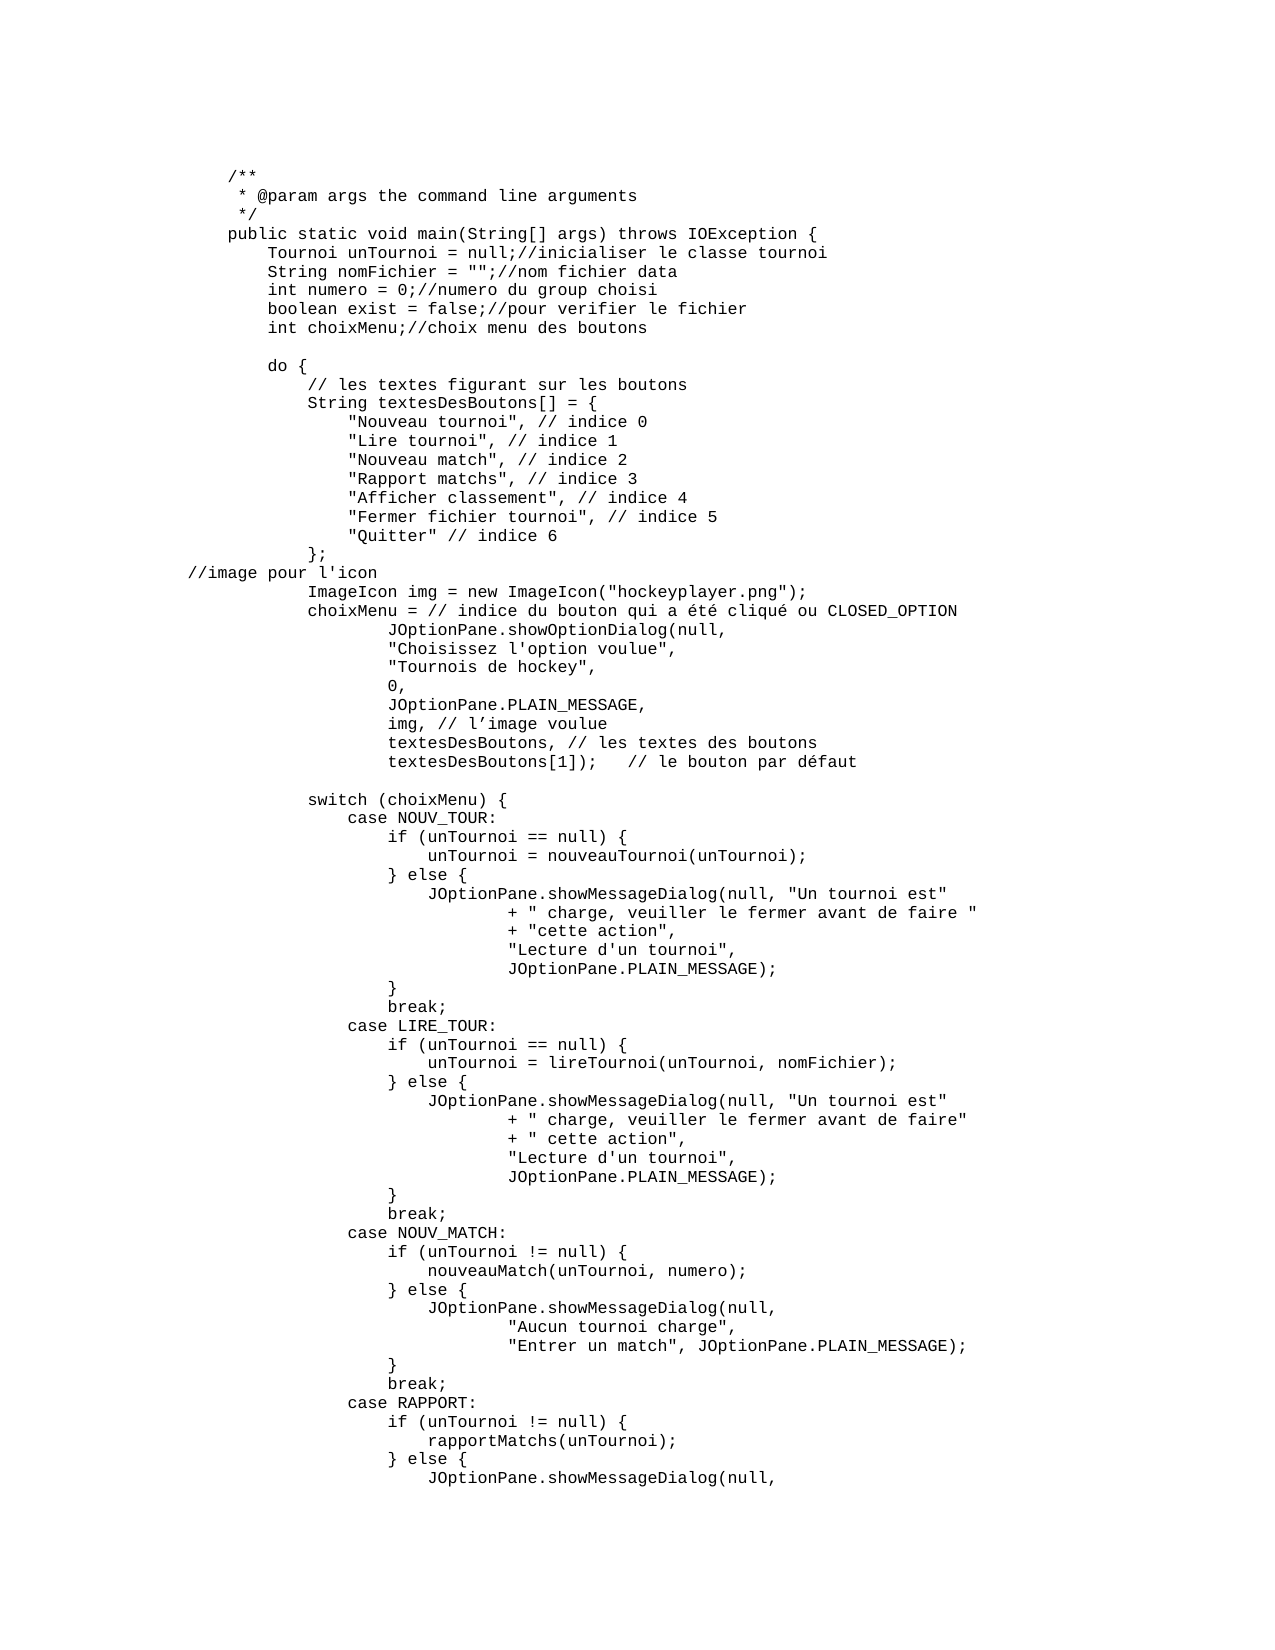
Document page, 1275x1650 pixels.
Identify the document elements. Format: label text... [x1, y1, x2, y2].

text switch (choixMenu) { [187, 791, 1087, 810]
text public static void main(String[] args) throws IOException { [187, 225, 1087, 244]
text case LIRE_TOUR: [187, 1017, 1087, 1036]
text } else { [187, 1451, 1087, 1470]
text + " charge, veuiller le fermer avant de faire" [187, 1112, 1087, 1130]
text "Tournois de hockey", [187, 659, 1087, 678]
text } [187, 979, 1087, 998]
text } else { [187, 1074, 1087, 1093]
text img, // l’image voulue [187, 716, 1087, 734]
text } else { [187, 866, 1087, 885]
text unTournoi = nouveauTournoi(unTournoi); [187, 848, 1087, 866]
text textesDesBoutons, // les textes des boutons [187, 734, 1087, 753]
text "Lecture d'un tournoi", [187, 1149, 1087, 1168]
text JOptionPane.showMessageDialog(null, [187, 1300, 1087, 1319]
text "Lecture d'un tournoi", [187, 942, 1087, 961]
text /** [187, 169, 1087, 188]
text JOptionPane.PLAIN_MESSAGE); [187, 961, 1087, 979]
text if (unTournoi == null) { [187, 1036, 1087, 1055]
text break; [187, 998, 1087, 1017]
text "Rapport matchs", // indice 3 [187, 471, 1087, 489]
text case NOUV_TOUR: [187, 810, 1087, 829]
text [187, 1338, 1087, 1357]
text }; [187, 546, 1087, 565]
text + "cette action", [187, 923, 1087, 942]
text ImageIcon img = new ImageIcon("hockeyplayer.png"); [187, 584, 1087, 602]
text if (unTournoi != null) { [187, 1243, 1087, 1262]
text break; [187, 1206, 1087, 1225]
text if (unTournoi != null) { [187, 1413, 1087, 1432]
text do { [187, 357, 1087, 376]
text } [187, 1187, 1087, 1206]
text break; [187, 1376, 1087, 1394]
text + " charge, veuiller le fermer avant de faire " [187, 904, 1087, 923]
text if (unTournoi == null) { [187, 829, 1087, 848]
text case NOUV_MATCH: [187, 1225, 1087, 1243]
text Tournoi unTournoi = null;//inicialiser le classe tournoi [187, 244, 1087, 263]
text "Nouveau tournoi", // indice 0 [187, 414, 1087, 433]
text rapportMatchs(unTournoi); [187, 1432, 1087, 1451]
text JOptionPane.showOptionDialog(null, [187, 621, 1087, 640]
text String nomFichier = "";//nom fichier data [187, 263, 1087, 282]
text JOptionPane.PLAIN_MESSAGE); [187, 1168, 1087, 1187]
text "Aucun tournoi charge", [187, 1319, 1087, 1338]
text } [187, 1357, 1087, 1376]
text boolean exist = false;//pour verifier le fichier [187, 301, 1087, 320]
text String textesDesBoutons[] = { [187, 395, 1087, 414]
text choixMenu = // indice du bouton qui a été cliqué ou CLOSED_OPTION [187, 602, 1087, 621]
text "Quitter" // indice 6 [187, 527, 1087, 546]
text "Lire tournoi", // indice 1 [187, 433, 1087, 452]
text unTournoi = lireTournoi(unTournoi, nomFichier); [187, 1055, 1087, 1074]
text "Choisissez l'option voulue", [187, 640, 1087, 659]
text JOptionPane.showMessageDialog(null, "Un tournoi est" [187, 1093, 1087, 1112]
text nouveauMatch(unTournoi, numero); [187, 1262, 1087, 1281]
text "Nouveau match", // indice 2 [187, 452, 1087, 471]
text JOptionPane.showMessageDialog(null, "Un tournoi est" [187, 885, 1087, 904]
text */ [187, 207, 1087, 225]
text + " cette action", [187, 1130, 1087, 1149]
text JOptionPane.PLAIN_MESSAGE, [187, 697, 1087, 716]
text } else { [187, 1281, 1087, 1300]
text "Afficher classement", // indice 4 [187, 489, 1087, 508]
text "Fermer fichier tournoi", // indice 5 [187, 508, 1087, 527]
text //image pour l'icon [187, 565, 1087, 584]
text textesDesBoutons[1]); // le bouton par défaut [187, 753, 1087, 772]
text 0, [187, 678, 1087, 697]
text JOptionPane.showMessageDialog(null, [187, 1470, 1087, 1489]
text int numero = 0;//numero du group choisi [187, 282, 1087, 301]
text // les textes figurant sur les boutons [187, 376, 1087, 395]
text int choixMenu;//choix menu des boutons [187, 320, 1087, 338]
text case RAPPORT: [187, 1394, 1087, 1413]
text * @param args the command line arguments [187, 188, 1087, 207]
